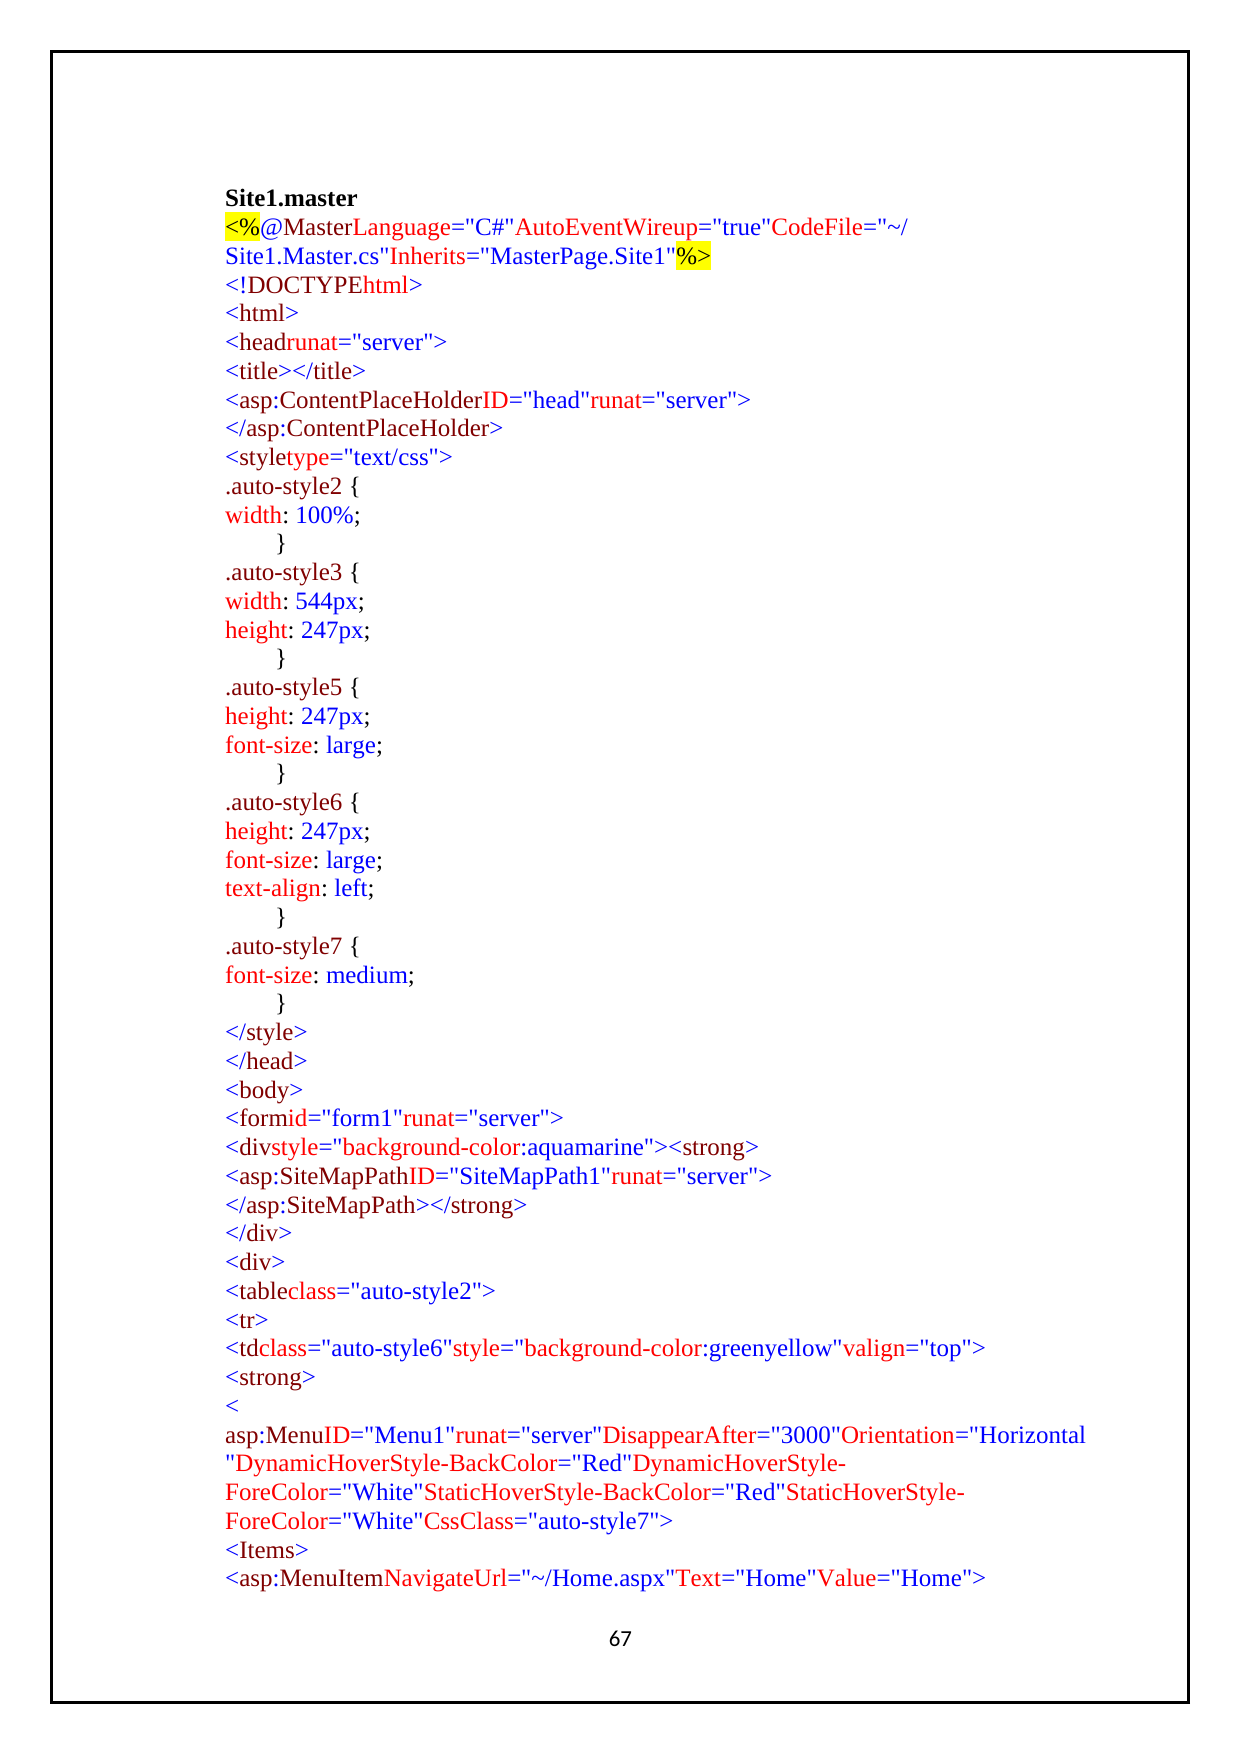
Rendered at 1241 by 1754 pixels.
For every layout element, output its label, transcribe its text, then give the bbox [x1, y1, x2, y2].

text <headrunat="server"> [225, 327, 1090, 356]
text <tableclass="auto-style2"> [225, 1276, 1090, 1305]
text } [225, 988, 1090, 1017]
text <!DOCTYPEhtml> [225, 270, 1090, 298]
text <asp:MenuItemNavigateUrl="~/Home.aspx"Text="Home"Value="Home"> [225, 1563, 1090, 1592]
text <formid="form1"runat="server"> [225, 1103, 1090, 1132]
text <body> [225, 1075, 1090, 1103]
text .auto-style7 { [225, 931, 1090, 960]
text height: 247px; [225, 701, 1090, 730]
text <asp:ContentPlaceHolderID="head"runat="server"> [225, 385, 1090, 413]
text text-align: left; [225, 873, 1090, 902]
text <Items> [225, 1535, 1090, 1563]
text height: 247px; [225, 816, 1090, 845]
text <%@MasterLanguage="C#"AutoEventWireup="true"CodeFile="~/Site1.Master.cs"Inherits="MasterPage.Site1"%> [225, 212, 1090, 270]
text <title></title> [225, 356, 1090, 385]
text <divstyle="background-color:aquamarine"><strong> [225, 1132, 1090, 1161]
text } [225, 643, 1090, 672]
text Site1.master [225, 183, 1090, 212]
text <html> [225, 298, 1090, 327]
text <div> [225, 1247, 1090, 1276]
text .auto-style6 { [225, 787, 1090, 816]
text .auto-style3 { [225, 557, 1090, 586]
text height: 247px; [225, 615, 1090, 643]
text <styletype="text/css"> [225, 442, 1090, 471]
text } [225, 528, 1090, 557]
text </asp:SiteMapPath></strong> [225, 1190, 1090, 1218]
text <strong> [225, 1362, 1090, 1391]
text </head> [225, 1046, 1090, 1075]
text .auto-style5 { [225, 672, 1090, 701]
text <asp:SiteMapPathID="SiteMapPath1"runat="server"> [225, 1161, 1090, 1190]
text } [225, 902, 1090, 931]
text width: 544px; [225, 586, 1090, 615]
text font-size: large; [225, 730, 1090, 758]
text </div> [225, 1218, 1090, 1247]
text font-size: large; [225, 845, 1090, 873]
text <asp:MenuID="Menu1"runat="server"DisappearAfter="3000"Orientation="Horizontal"DynamicHoverStyle-BackColor="Red"DynamicHoverStyle-ForeColor="White"StaticHoverStyle-BackColor="Red"StaticHoverStyle-ForeColor="White"CssClass="auto-style7"> [225, 1391, 1090, 1535]
text font-size: medium; [225, 960, 1090, 988]
text .auto-style2 { [225, 471, 1090, 500]
text <tr> [225, 1305, 1090, 1333]
text <tdclass="auto-style6"style="background-color:greenyellow"valign="top"> [225, 1333, 1090, 1362]
text width: 100%; [225, 500, 1090, 528]
text } [225, 758, 1090, 787]
text </asp:ContentPlaceHolder> [225, 413, 1090, 442]
text </style> [225, 1017, 1090, 1046]
